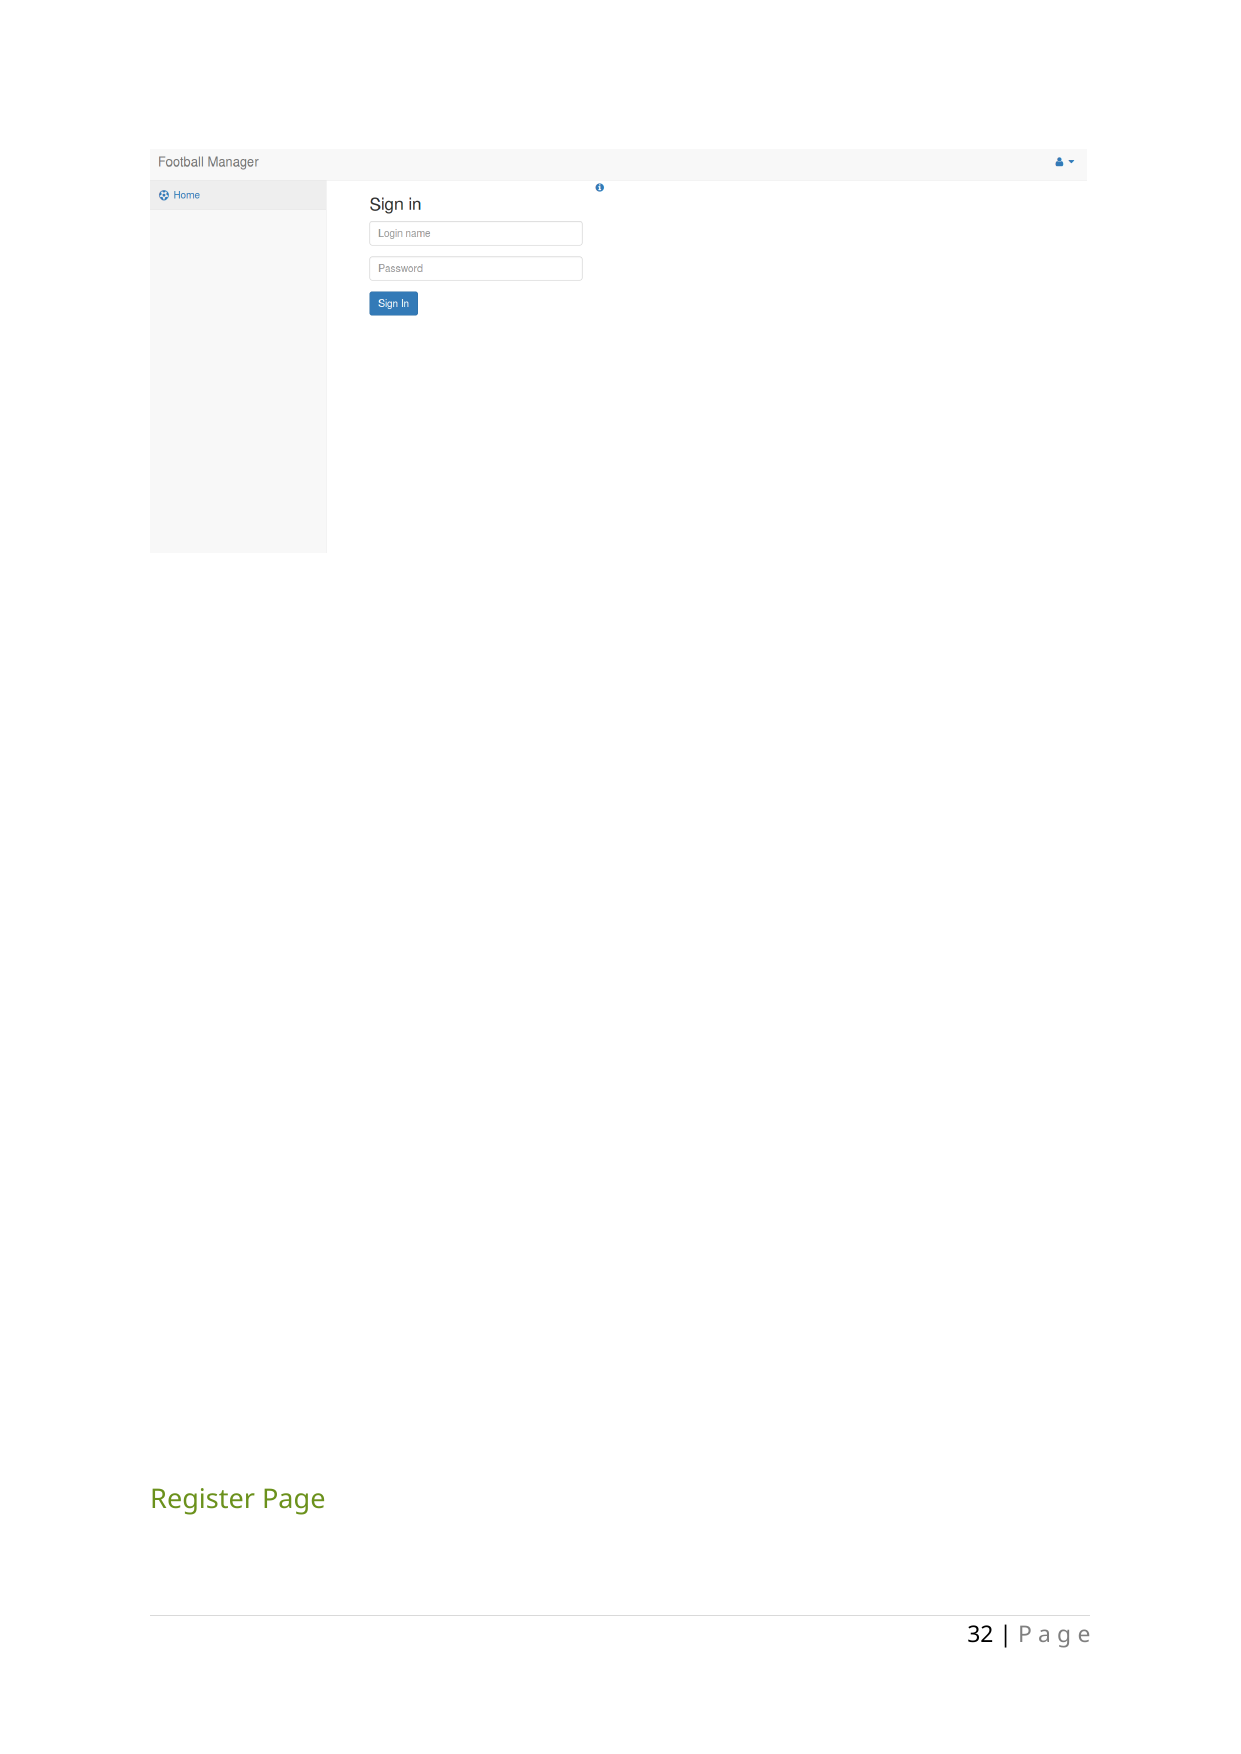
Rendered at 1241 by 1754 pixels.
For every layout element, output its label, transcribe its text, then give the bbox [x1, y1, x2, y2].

subtitle Register Page [150, 1480, 1090, 1517]
picture [150, 149, 1087, 553]
